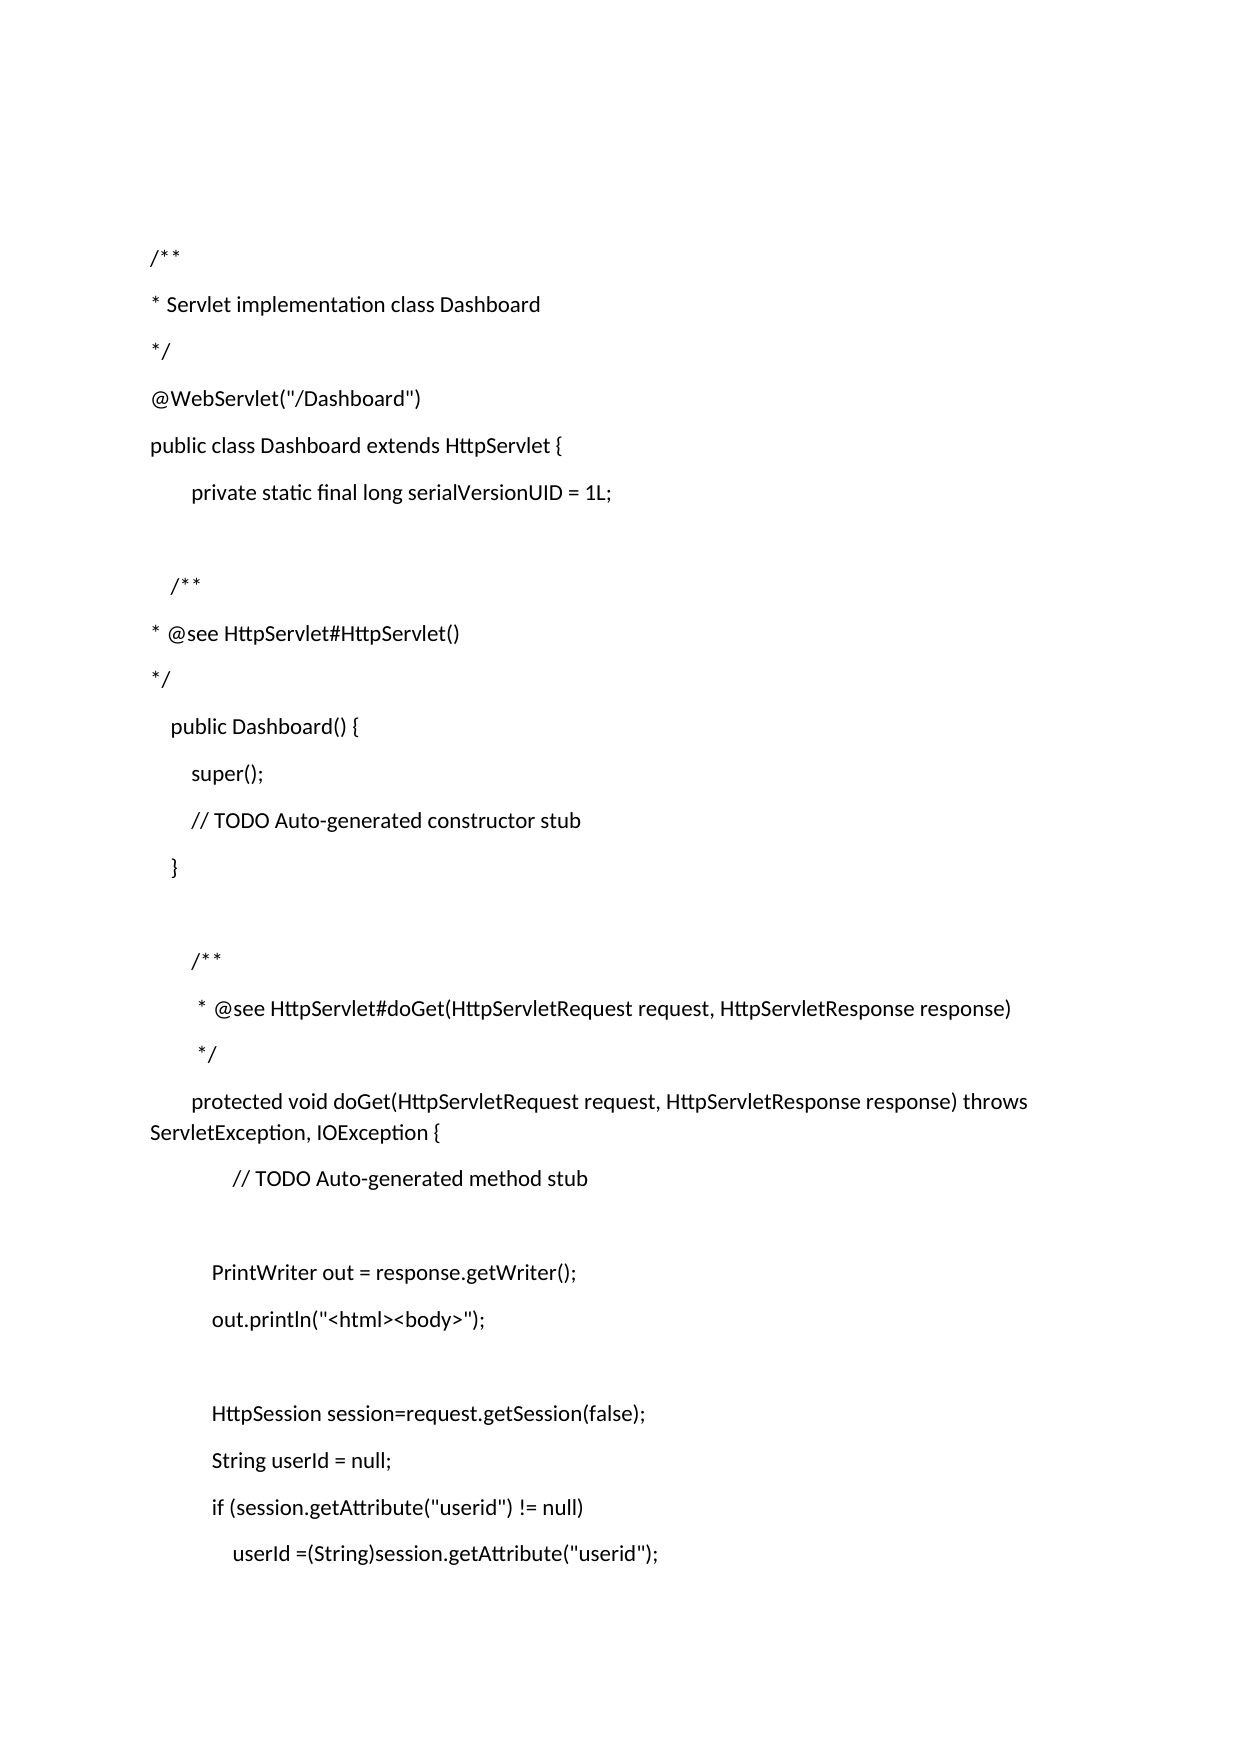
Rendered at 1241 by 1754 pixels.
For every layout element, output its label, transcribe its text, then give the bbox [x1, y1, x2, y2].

text * @see HttpServlet#doGet(HttpServletRequest request, HttpServletResponse response) [150, 994, 1090, 1022]
text userId =(String)session.getAttribute("userid"); [150, 1539, 1090, 1568]
text super(); [150, 759, 1090, 787]
text */ [150, 337, 1090, 366]
text /** [150, 572, 1090, 600]
text public class Dashboard extends HttpServlet { [150, 431, 1090, 459]
text * Servlet implementation class Dashboard [150, 291, 1090, 319]
text */ [150, 1041, 1090, 1069]
text protected void doGet(HttpServletRequest request, HttpServletResponse response) throws ServletException, IOException { [150, 1087, 1090, 1146]
text if (session.getAttribute("userid") != null) [150, 1493, 1090, 1521]
text // TODO Auto-generated method stub [150, 1164, 1090, 1193]
text private static final long serialVersionUID = 1L; [150, 478, 1090, 506]
text * @see HttpServlet#HttpServlet() [150, 619, 1090, 647]
text // TODO Auto-generated constructor stub [150, 806, 1090, 834]
text } [150, 853, 1090, 881]
text @WebServlet("/Dashboard") [150, 384, 1090, 412]
text HttpSession session=request.getSession(false); [150, 1399, 1090, 1427]
text */ [150, 666, 1090, 694]
text public Dashboard() { [150, 712, 1090, 741]
text /** [150, 947, 1090, 975]
text String userId = null; [150, 1446, 1090, 1474]
text out.println("<html><body>"); [150, 1305, 1090, 1333]
text /** [150, 244, 1090, 272]
text PrintWriter out = response.getWriter(); [150, 1258, 1090, 1286]
